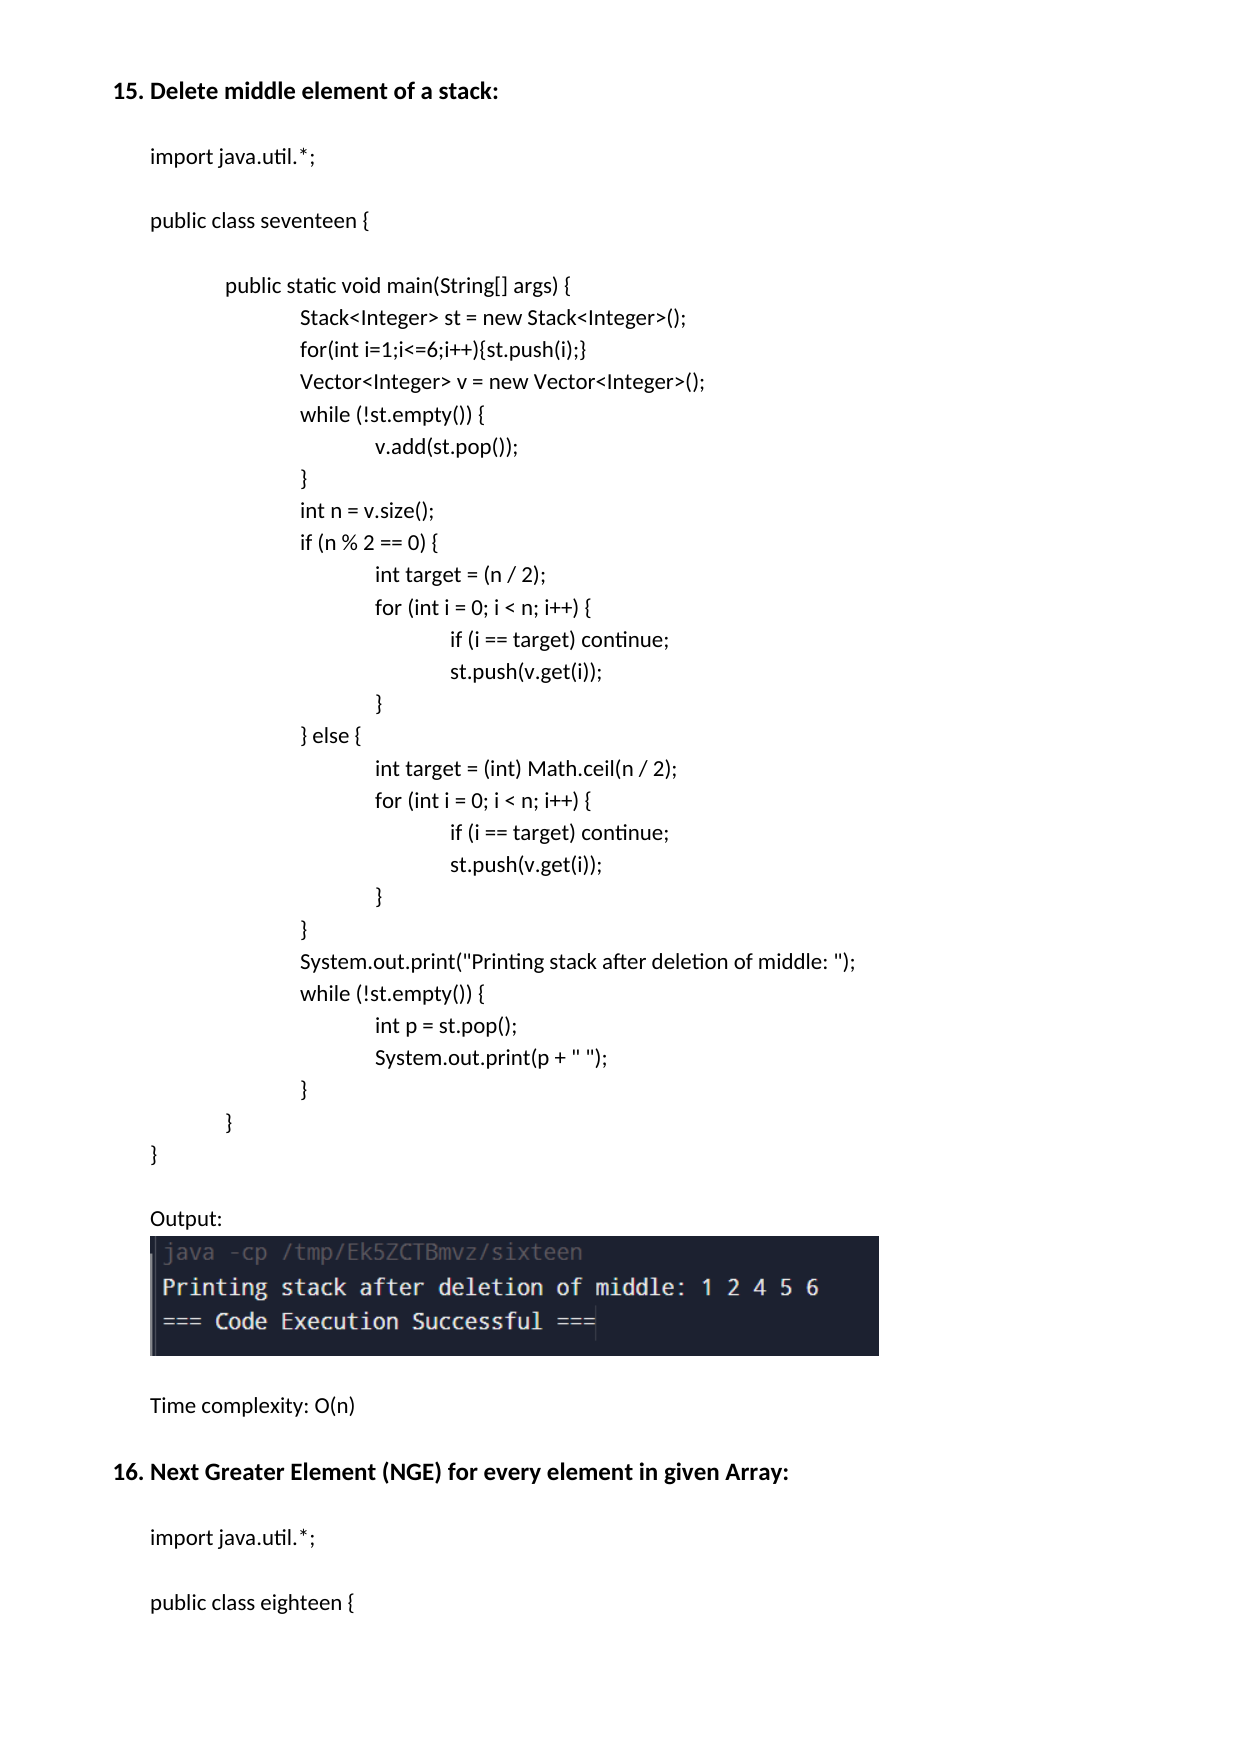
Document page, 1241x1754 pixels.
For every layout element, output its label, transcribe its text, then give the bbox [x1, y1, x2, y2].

list int p = st.pop(); [150, 1011, 1165, 1039]
list st.push(v.get(i)); [150, 850, 1165, 878]
list while (!st.empty()) { [150, 979, 1165, 1007]
list for (int i = 0; i < n; i++) { [150, 786, 1165, 814]
list if (i == target) continue; [150, 818, 1165, 846]
list System.out.print("Printing stack after deletion of middle: "); [150, 947, 1165, 975]
list public class seventeen { [150, 207, 1165, 234]
list } [150, 1108, 1165, 1136]
list } [150, 1140, 1165, 1168]
list int target = (int) Math.ceil(n / 2); [150, 754, 1165, 782]
list } [150, 464, 1165, 492]
picture [150, 1236, 879, 1356]
list Stack<Integer> st = new Stack<Integer>(); [150, 303, 1165, 331]
list public class eighteen { [150, 1588, 1165, 1616]
list st.push(v.get(i)); [150, 657, 1165, 685]
list Delete middle element of a stack: [112, 75, 1165, 106]
list for(int i=1;i<=6;i++){st.push(i);} [150, 335, 1165, 363]
list import java.util.*; [150, 1523, 1165, 1551]
list Time complexity: O(n) [150, 1392, 1165, 1420]
list while (!st.empty()) { [150, 400, 1165, 428]
list import java.util.*; [150, 142, 1165, 170]
list Vector<Integer> v = new Vector<Integer>(); [150, 367, 1165, 396]
list int target = (n / 2); [150, 561, 1165, 589]
list if (n % 2 == 0) { [150, 528, 1165, 556]
list } else { [150, 722, 1165, 749]
list System.out.print(p + " "); [150, 1043, 1165, 1071]
list v.add(st.pop()); [150, 432, 1165, 460]
list if (i == target) continue; [150, 625, 1165, 653]
list } [150, 1076, 1165, 1104]
list } [150, 689, 1165, 717]
list } [150, 882, 1165, 911]
list Output: [150, 1204, 1165, 1232]
list int n = v.size(); [150, 496, 1165, 524]
list } [150, 915, 1165, 943]
list public static void main(String[] args) { [150, 271, 1165, 299]
list for (int i = 0; i < n; i++) { [150, 593, 1165, 621]
list Next Greater Element (NGE) for every element in given Array: [112, 1456, 1165, 1487]
